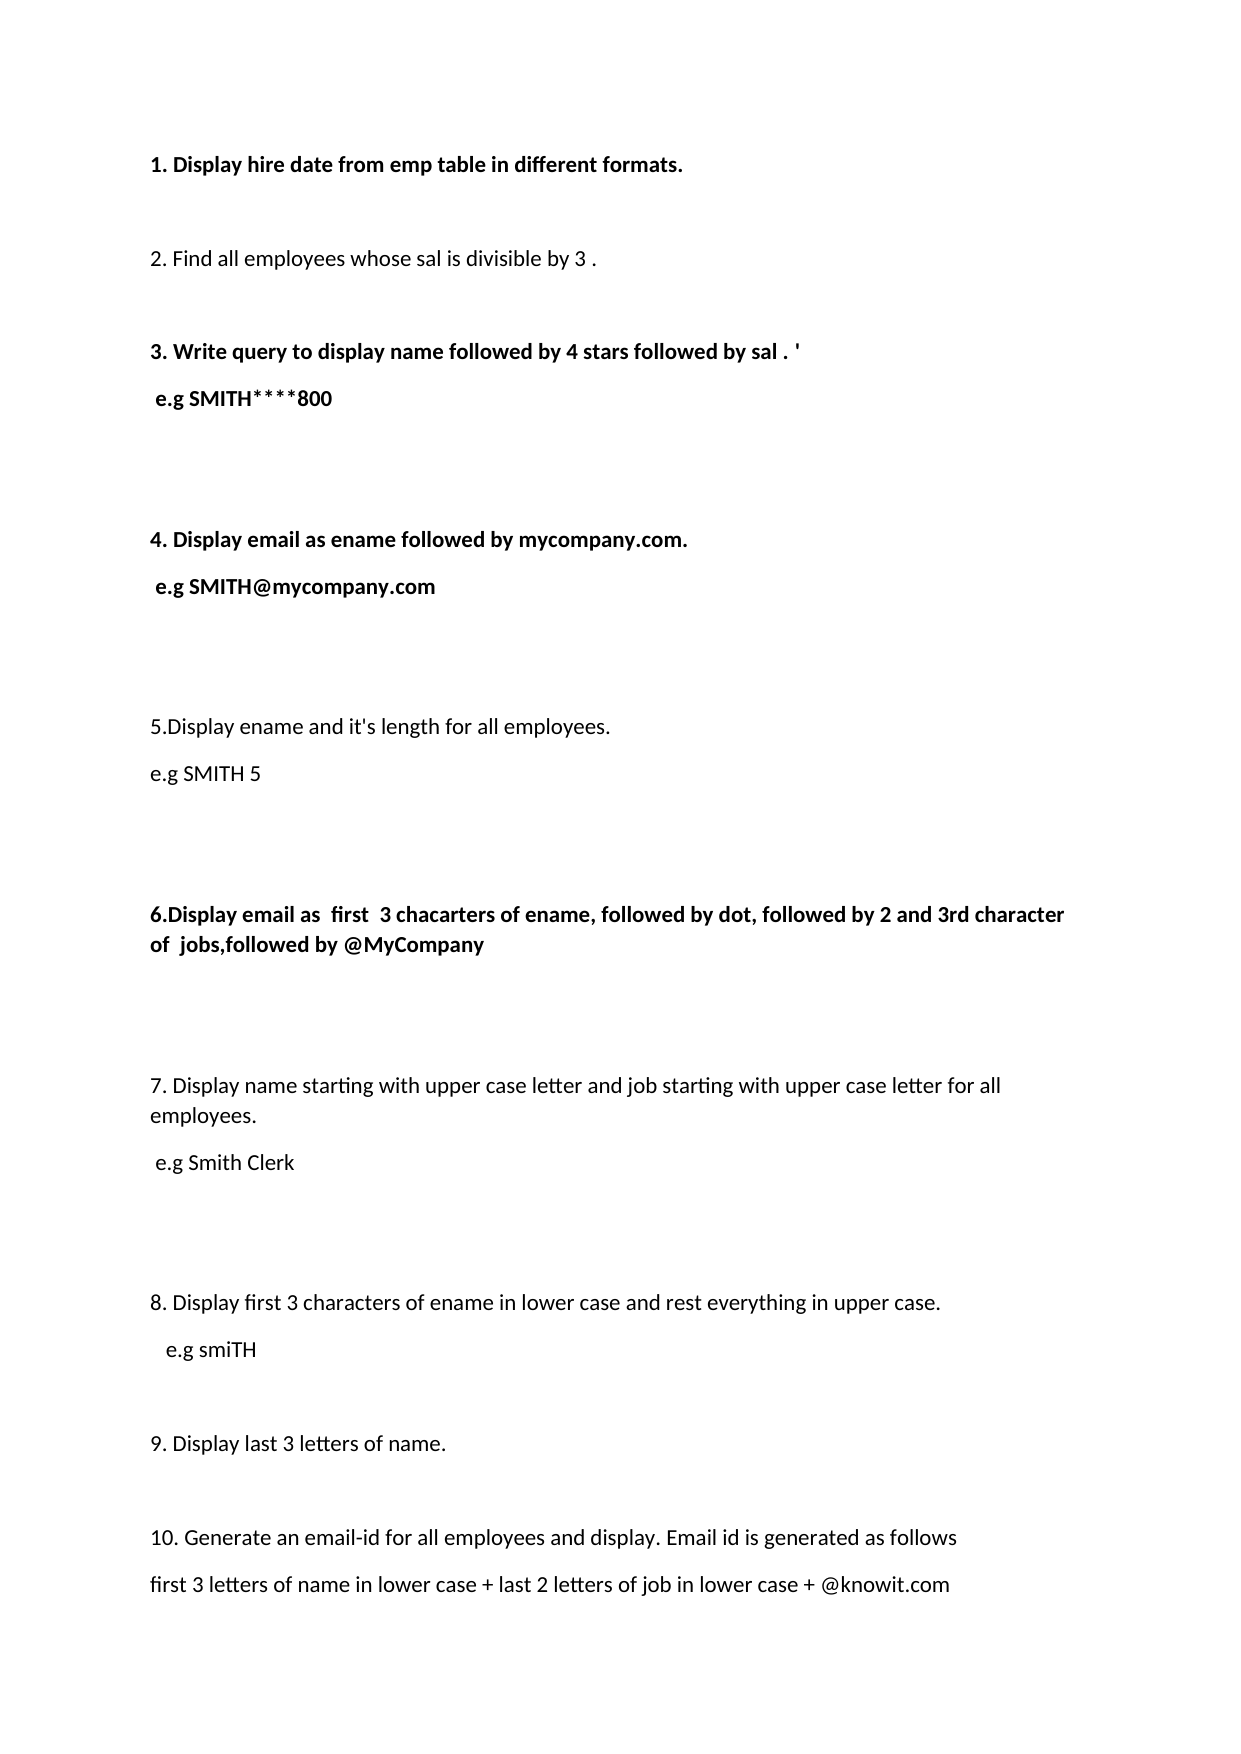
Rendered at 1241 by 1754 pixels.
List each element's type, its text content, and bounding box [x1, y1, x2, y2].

text 2. Find all employees whose sal is divisible by 3 . [150, 244, 1090, 272]
text e.g SMITH****800 [150, 384, 1090, 412]
text 4. Display email as ename followed by mycompany.com. [150, 525, 1090, 553]
text 5.Display ename and it's length for all employees. [150, 712, 1090, 741]
text e.g SMITH 5 [150, 759, 1090, 787]
text e.g smiTH [150, 1335, 1090, 1363]
text 8. Display first 3 characters of ename in lower case and rest everything in upper case. [150, 1288, 1090, 1317]
text e.g Smith Clerk [150, 1148, 1090, 1176]
text 3. Write query to display name followed by 4 stars followed by sal . ' [150, 337, 1090, 366]
text 9. Display last 3 letters of name. [150, 1429, 1090, 1457]
text 1. Display hire date from emp table in different formats. [150, 150, 1090, 178]
text first 3 letters of name in lower case + last 2 letters of job in lower case + @knowit.com [150, 1570, 1090, 1598]
text 10. Generate an email-id for all employees and display. Email id is generated as follows [150, 1523, 1090, 1551]
text 6.Display email as first 3 chacarters of ename, followed by dot, followed by 2 and 3rd character of jobs,followed by @MyCompany [150, 900, 1090, 958]
text e.g SMITH@mycompany.com [150, 572, 1090, 600]
text 7. Display name starting with upper case letter and job starting with upper case letter for all employees. [150, 1071, 1090, 1129]
